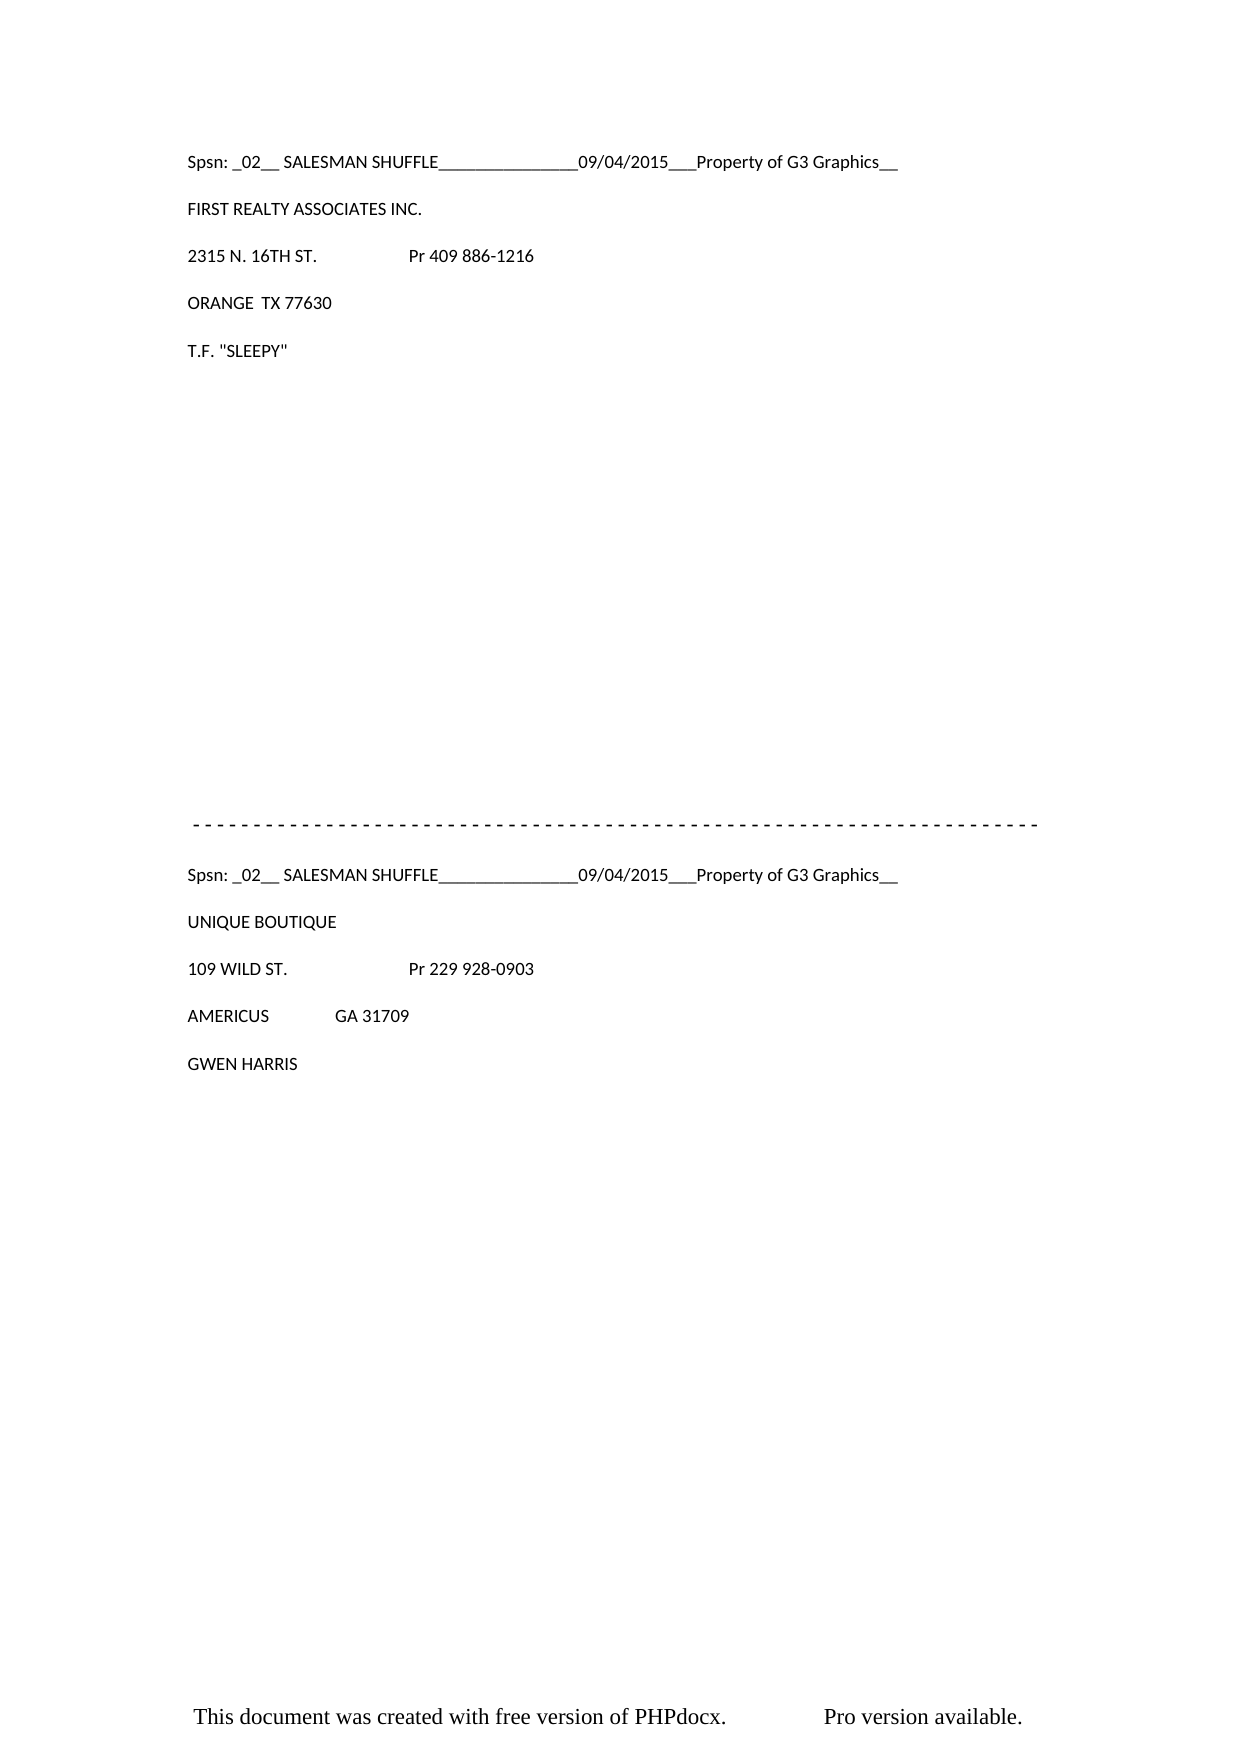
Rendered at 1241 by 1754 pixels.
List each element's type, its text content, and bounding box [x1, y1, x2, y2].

text GWEN HARRIS [187, 1052, 1053, 1075]
text - - - - - - - - - - - - - - - - - - - - - - - - - - - - - - - - - - - - - - - - - - - - - - - - - - - - - - - - - - - - - - - - - - - - - - [187, 810, 1053, 838]
text Spsn: _02__ SALESMAN SHUFFLE_______________09/04/2015___Property of G3 Graphics__ [187, 150, 1053, 173]
text FIRST REALTY ASSOCIATES INC. [187, 197, 1053, 220]
text T.F. "SLEEPY" [187, 339, 1053, 362]
text UNIQUE BOUTIQUE [187, 910, 1053, 933]
text 109 WILD ST. Pr 229 928-0903 [187, 957, 1053, 980]
text Spsn: _02__ SALESMAN SHUFFLE_______________09/04/2015___Property of G3 Graphics__ [187, 863, 1053, 886]
text ORANGE TX 77630 [187, 292, 1053, 314]
text 2315 N. 16TH ST. Pr 409 886-1216 [187, 244, 1053, 267]
text AMERICUS GA 31709 [187, 1005, 1053, 1028]
